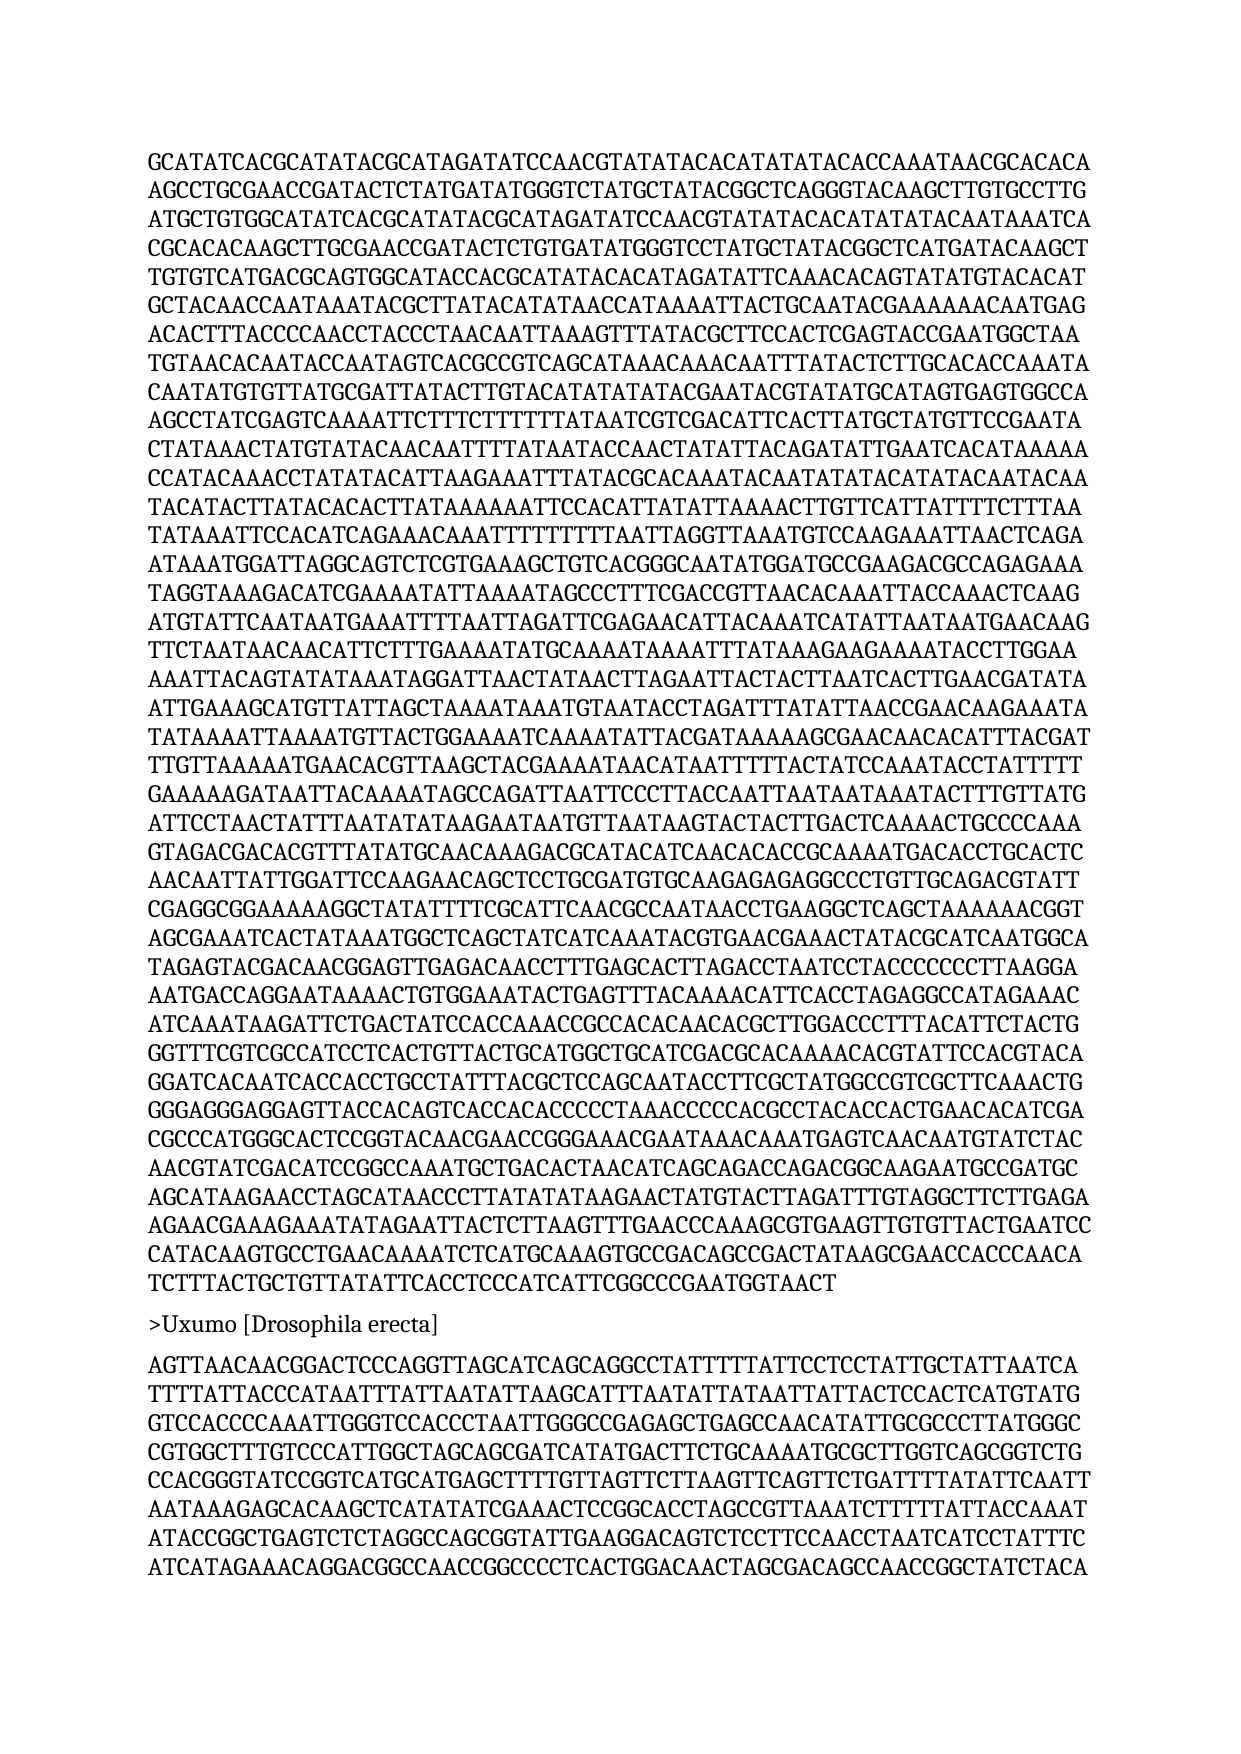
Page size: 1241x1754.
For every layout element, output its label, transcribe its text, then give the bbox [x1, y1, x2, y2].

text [148, 148, 1093, 1298]
text >Uxumo [Drosophila erecta] [148, 1310, 1093, 1339]
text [148, 1351, 1093, 1581]
